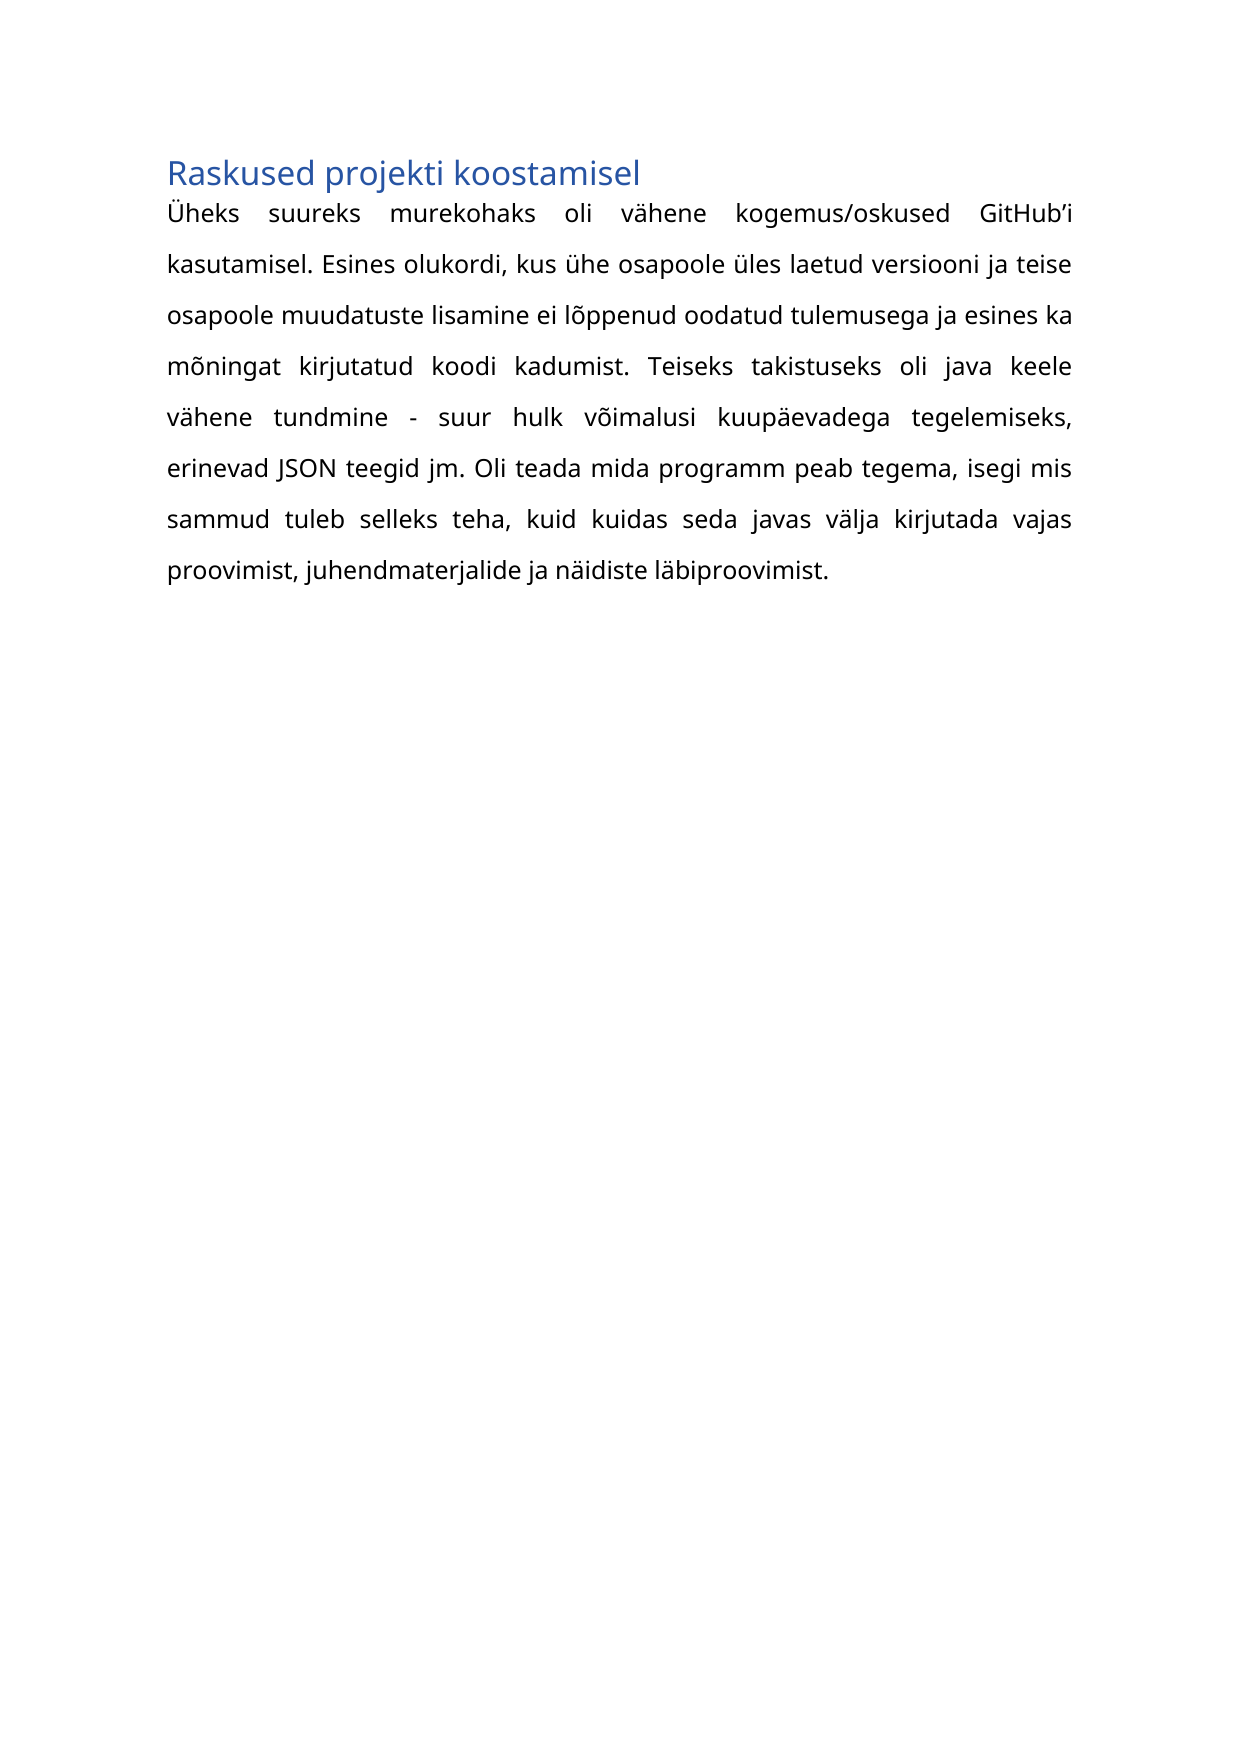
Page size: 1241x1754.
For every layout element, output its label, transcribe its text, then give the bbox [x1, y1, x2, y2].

subtitle Raskused projekti koostamisel [167, 150, 1073, 195]
text Üheks suureks murekohaks oli vähene kogemus/oskused GitHub’i kasutamisel. Esines olukordi, kus ühe osapoole üles laetud versiooni ja teise osapoole muudatuste lisamine ei lõppenud oodatud tulemusega ja esines ka mõningat kirjutatud koodi kadumist. Teiseks takistuseks oli java keele vähene tundmine - suur hulk võimalusi kuupäevadega tegelemiseks, erinevad JSON teegid jm. Oli teada mida programm peab tegema, isegi mis sammud tuleb selleks teha, kuid kuidas seda javas välja kirjutada vajas proovimist, juhendmaterjalide ja näidiste läbiproovimist. [167, 195, 1073, 587]
